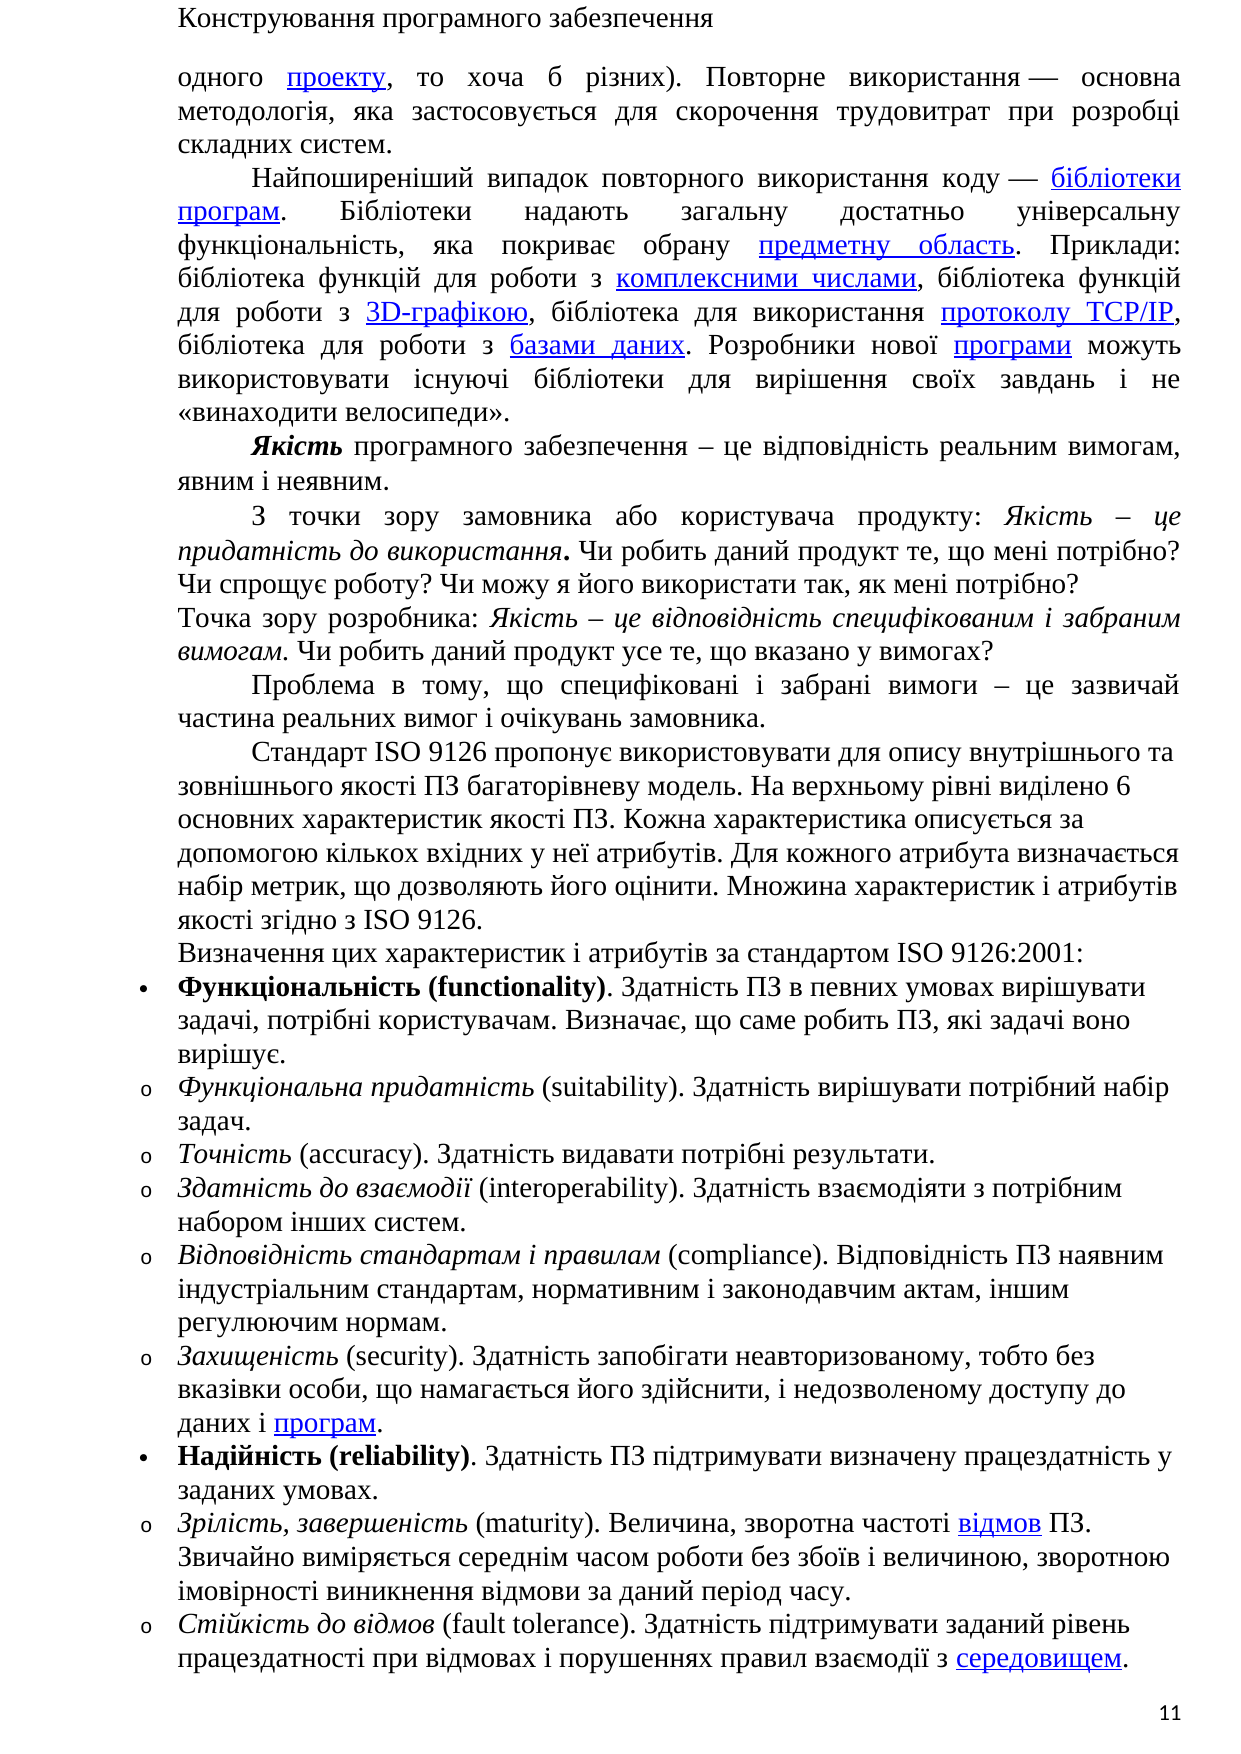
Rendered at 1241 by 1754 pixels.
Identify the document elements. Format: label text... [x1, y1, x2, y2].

list Здатність до взаємодії (interoperability). Здатність взаємодіяти з потрібним набором інших систем. [140, 1170, 1181, 1237]
text Визначення цих характеристик і атрибутів за стандартом ISO 9126:2001: [177, 935, 1181, 969]
list Точність (accuracy). Здатність видавати потрібні результати. [140, 1137, 1181, 1170]
text Якість програмного забезпечення – це відповідність реальним вимогам, явним і неявним. [177, 428, 1181, 497]
list Захищеність (security). Здатність запобігати неавторизованому, тобто без вказівки особи, що намагається його здійснити, і недозволеному доступу до даних і програм. [140, 1338, 1181, 1438]
list Функціональна придатність (suitability). Здатність вирішувати потрібний набір задач. [140, 1069, 1181, 1137]
list Стійкість до відмов (fault tolerance). Здатність підтримувати заданий рівень працездатності при відмовах і порушеннях правил взаємодії з середовищем. [140, 1606, 1181, 1673]
list Зрілість, завершеність (maturity). Величина, зворотна частоті відмов ПЗ. Звичайно виміряється середнім часом роботи без збоїв і величиною, зворотною імовірності виникнення відмови за даний період часу. [140, 1506, 1181, 1606]
text Найпоширеніший випадок повторного використання коду — бібліотеки програм. Бібліотеки надають загальну достатньо універсальну функціональність, яка покриває обрану предметну область. Приклади: бібліотека функцій для роботи з комплексними числами, бібліотека функцій для роботи з 3D-графікою, бібліотека для використання протоколу TCP/IP, бібліотека для роботи з базами даних. Розробники нової програми можуть використовувати існуючі бібліотеки для вирішення своїх завдань і не «винаходити велосипеди». [177, 160, 1181, 428]
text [177, 59, 1181, 160]
text Стандарт ISO 9126 пропонує використовувати для опису внутрішнього та зовнішнього якості ПЗ багаторівневу модель. На верхньому рівні виділено 6 основних характеристик якості ПЗ. Кожна характеристика описується за допомогою кількох вхідних у неї атрибутів. Для кожного атрибута визначається набір метрик, що дозволяють його оцінити. Множина характеристик і атрибутів якості згідно з ISO 9126. [177, 734, 1181, 935]
text Точка зору розробника: Якість – це відповідність специфікованим і забраним вимогам. Чи робить даний продукт усе те, що вказано у вимогах? [177, 600, 1181, 667]
list Відповідність стандартам і правилам (compliance). Відповідність ПЗ наявним індустріальним стандартам, нормативним і законодавчим актам, іншим регулюючим нормам. [140, 1237, 1181, 1338]
text Проблема в тому, що специфіковані і забрані вимоги – це зазвичай частина реальних вимог і очікувань замовника. [177, 667, 1181, 734]
text З точки зору замовника або користувача продукту: Якість – це придатність до використання. Чи робить даний продукт те, що мені потрібно? Чи спрощує роботу? Чи можу я його використати так, як мені потрібно? [177, 497, 1181, 600]
list Функціональність (functionality). Здатність ПЗ в певних умовах вирішувати задачі, потрібні користувачам. Визначає, що саме робить ПЗ, які задачі воно вирішує. [140, 969, 1181, 1069]
list Надійність (reliability). Здатність ПЗ підтримувати визначену працездатність у заданих умовах. [140, 1438, 1181, 1506]
